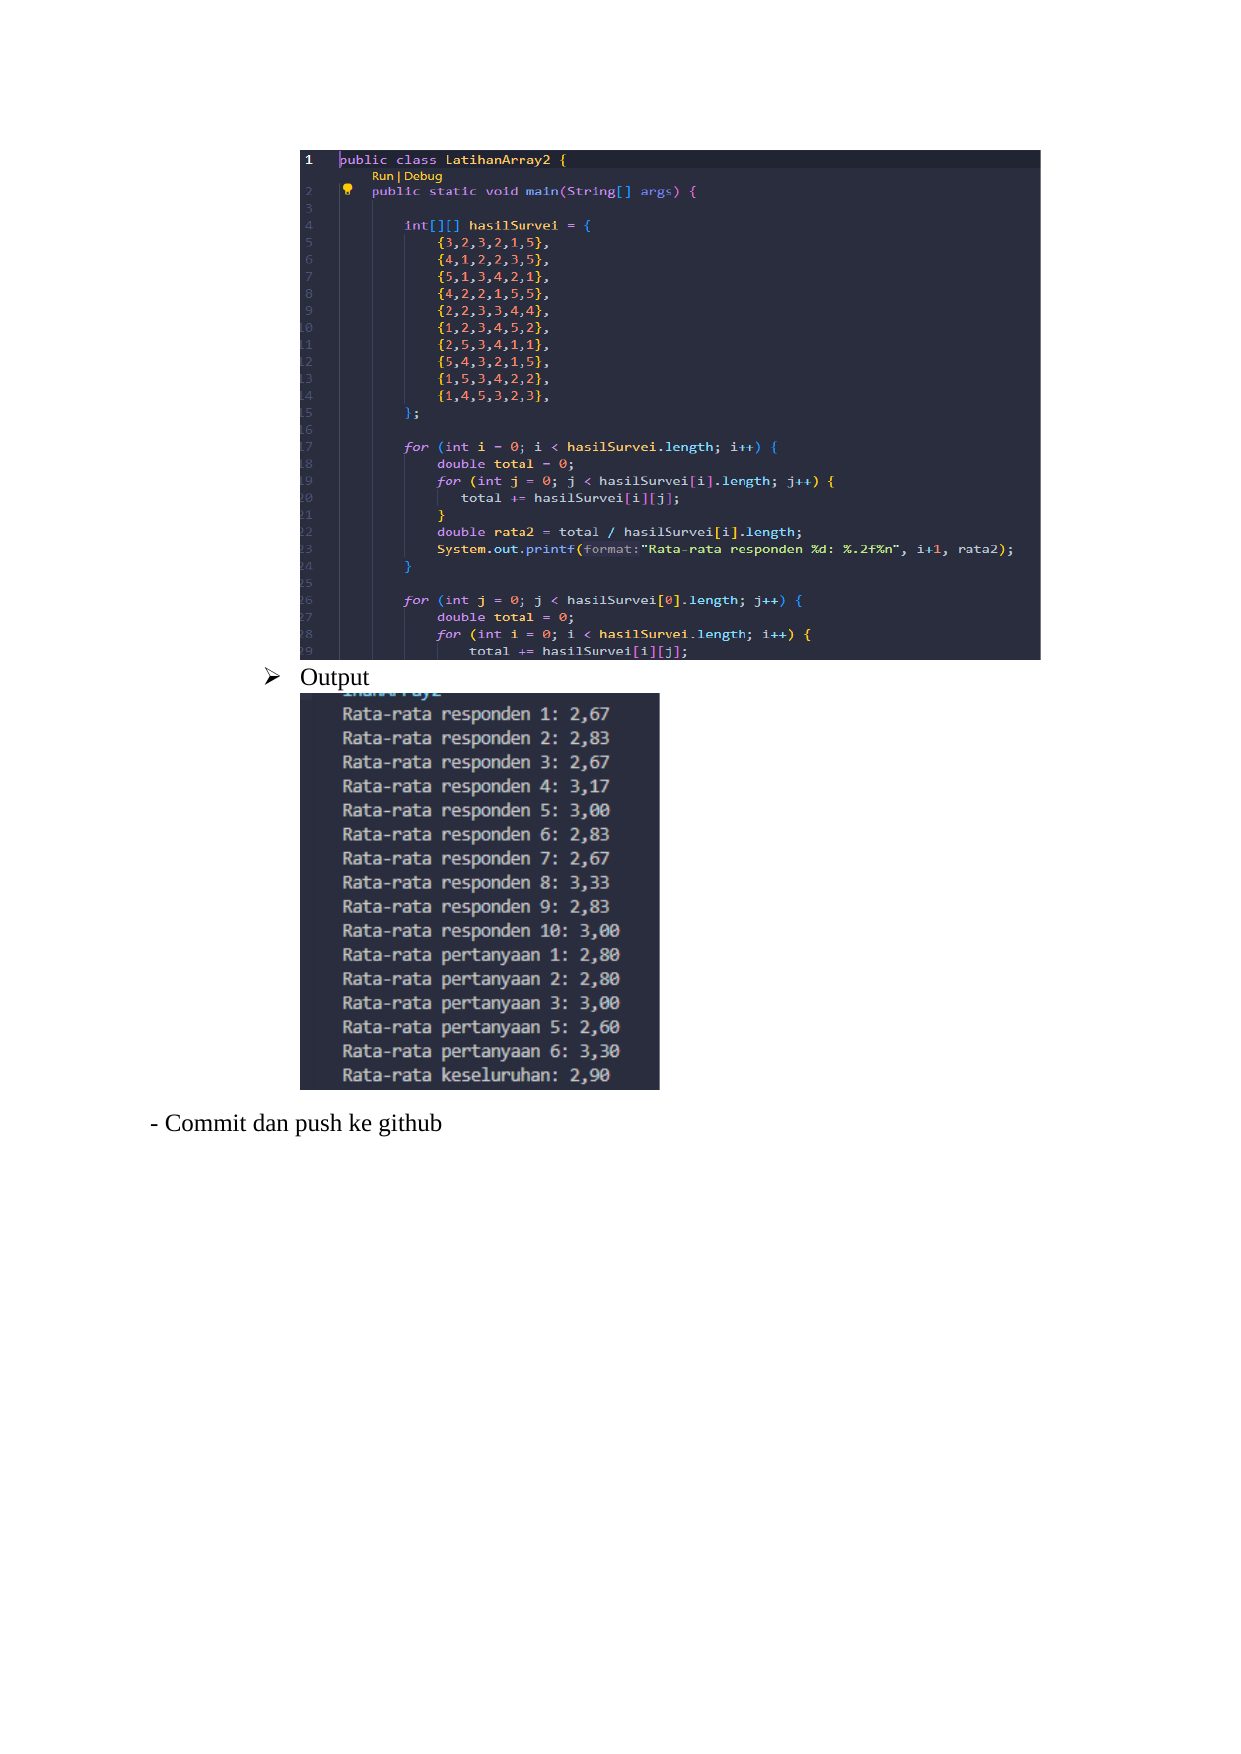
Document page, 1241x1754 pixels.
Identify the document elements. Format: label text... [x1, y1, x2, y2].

text - Commit dan push ke github [150, 1108, 1090, 1137]
picture [300, 693, 660, 1090]
list Output [262, 662, 1090, 691]
picture [300, 150, 1041, 660]
